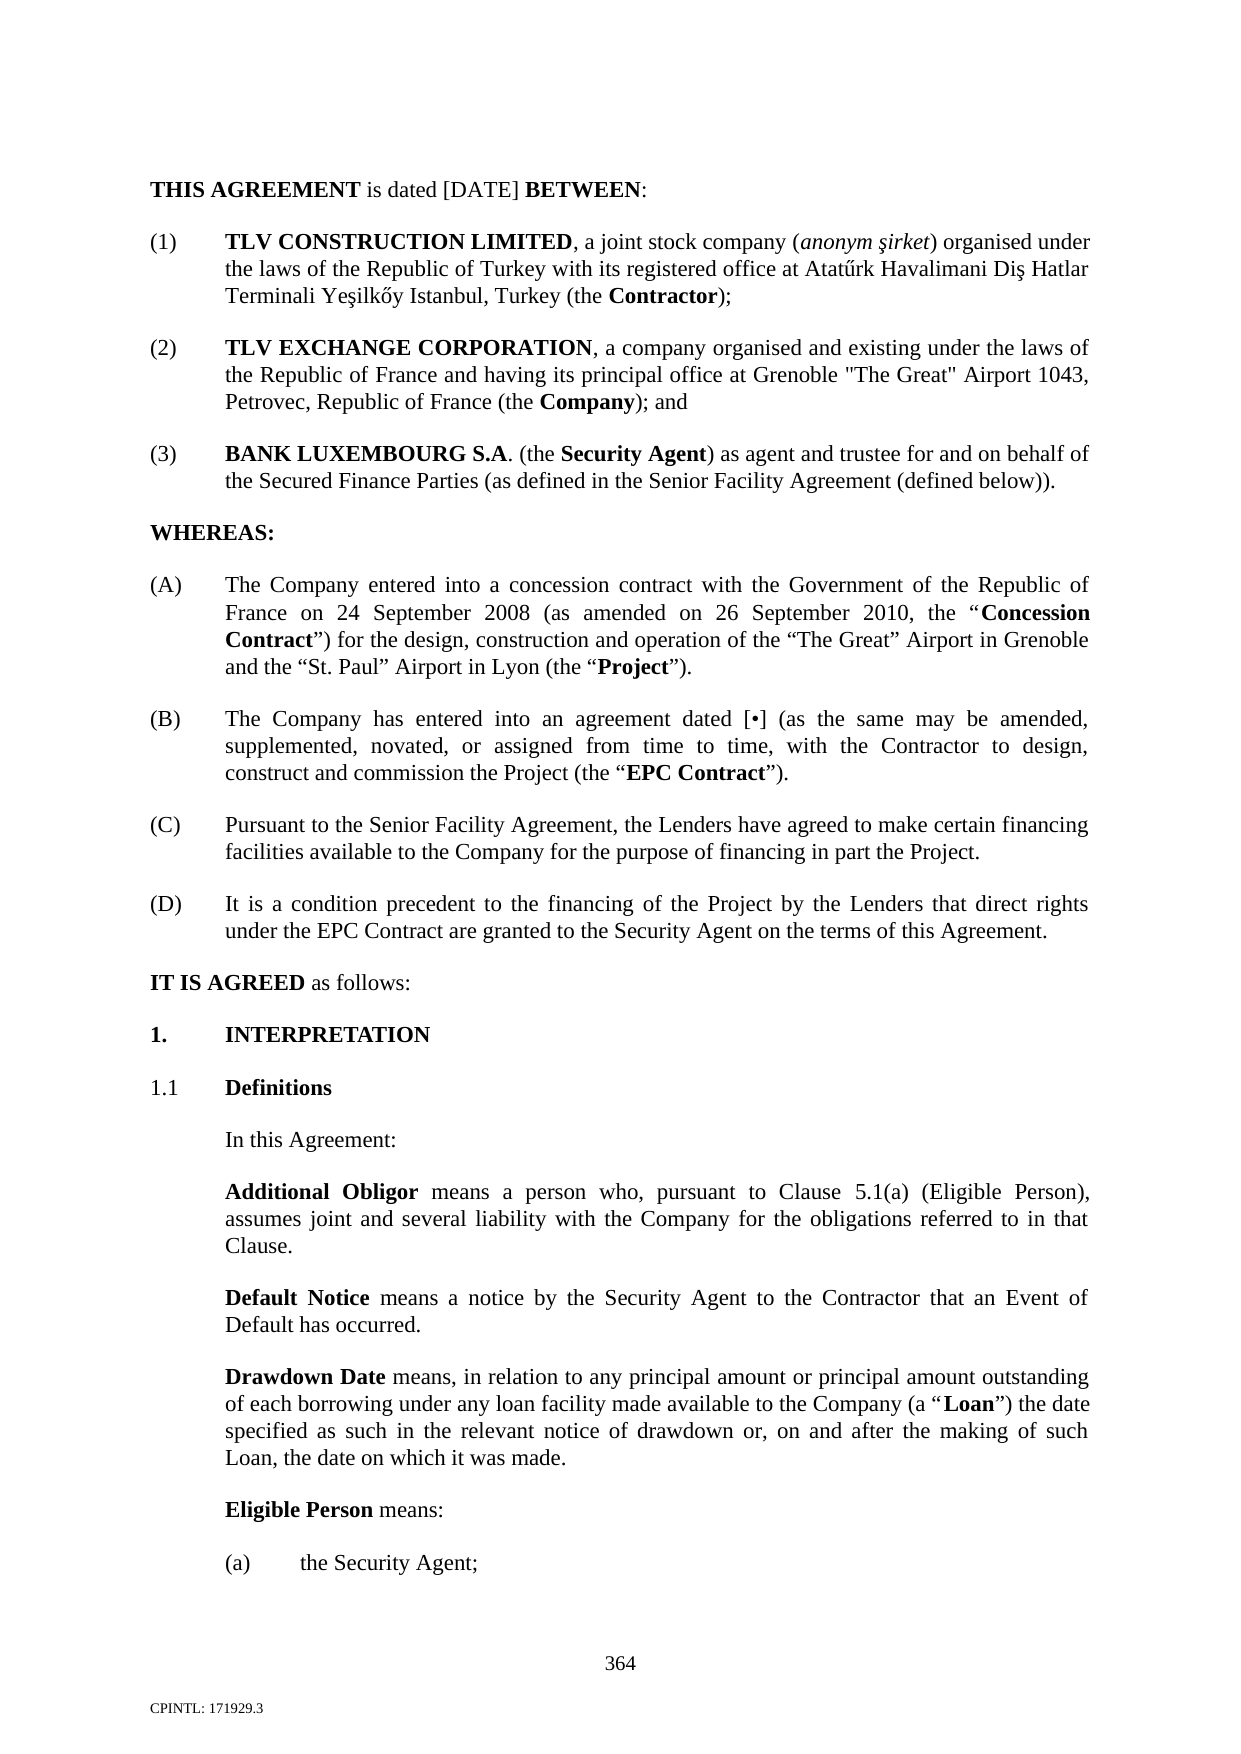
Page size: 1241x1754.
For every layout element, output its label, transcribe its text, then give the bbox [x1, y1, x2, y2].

list the Security Agent; [225, 1548, 1090, 1575]
list Drawdown Date means, in relation to any principal amount or principal amount outstanding of each borrowing under any loan facility made available to the Company (a “Loan”) the date specified as such in the relevant notice of drawdown or, on and after the making of such Loan, the date on which it was made. [225, 1362, 1090, 1471]
list The Company entered into a concession contract with the Government of the Republic of France on 24 September 2008 (as amended on 26 September 2010, the “Concession Contract”) for the design, construction and operation of the “The Great” Airport in Grenoble and the “St. Paul” Airport in Lyon (the “Project”). [150, 571, 1090, 679]
list The Company has entered into an agreement dated [•] (as the same may be amended, supplemented, novated, or assigned from time to time, with the Contractor to design, construct and commission the Project (the “EPC Contract”). [150, 704, 1090, 785]
list Pursuant to the Senior Facility Agreement, the Lenders have agreed to make certain financing facilities available to the Company for the purpose of financing in part the Project. [150, 810, 1090, 864]
list BANK LUXEMBOURG S.A. (the Security Agent) as agent and trustee for and on behalf of the Secured Finance Parties (as defined in the Senior Facility Agreement (defined below)). [150, 439, 1090, 494]
list In this Agreement: [225, 1125, 1090, 1152]
list Additional Obligor means a person who, pursuant to Clause 5.(a) (Eligible Person), assumes joint and several liability with the Company for the obligations referred to in that Clause. [225, 1177, 1090, 1258]
list Default Notice means a notice by the Security Agent to the Contractor that an Event of Default has occurred. [225, 1283, 1090, 1337]
list IT IS AGREED as follows: [150, 969, 1090, 996]
list Definitions [150, 1073, 1090, 1100]
list WHEREAS: [150, 519, 1090, 546]
list TLV EXCHANGE CORPORATION, a company organised and existing under the laws of the Republic of France and having its principal office at Grenoble "The Great" Airport 1043, Petrovec, Republic of France (the Company); and [150, 333, 1090, 414]
list It is a condition precedent to the financing of the Project by the Lenders that direct rights under the EPC Contract are granted to the Security Agent on the terms of this Agreement. [150, 889, 1090, 944]
list TLV CONSTRUCTION LIMITED, a joint stock company (anonym şirket) organised under the laws of the Republic of Turkey with its registered office at Atatűrk Havalimani Diş Hatlar Terminali Yeşilkőy Istanbul, Turkey (the Contractor); [150, 227, 1090, 308]
list Eligible Person means: [225, 1496, 1090, 1523]
list Interpretation [150, 1021, 1090, 1048]
list THIS AGREEMENT is dated [DATE] BETWEEN: [150, 175, 1090, 202]
